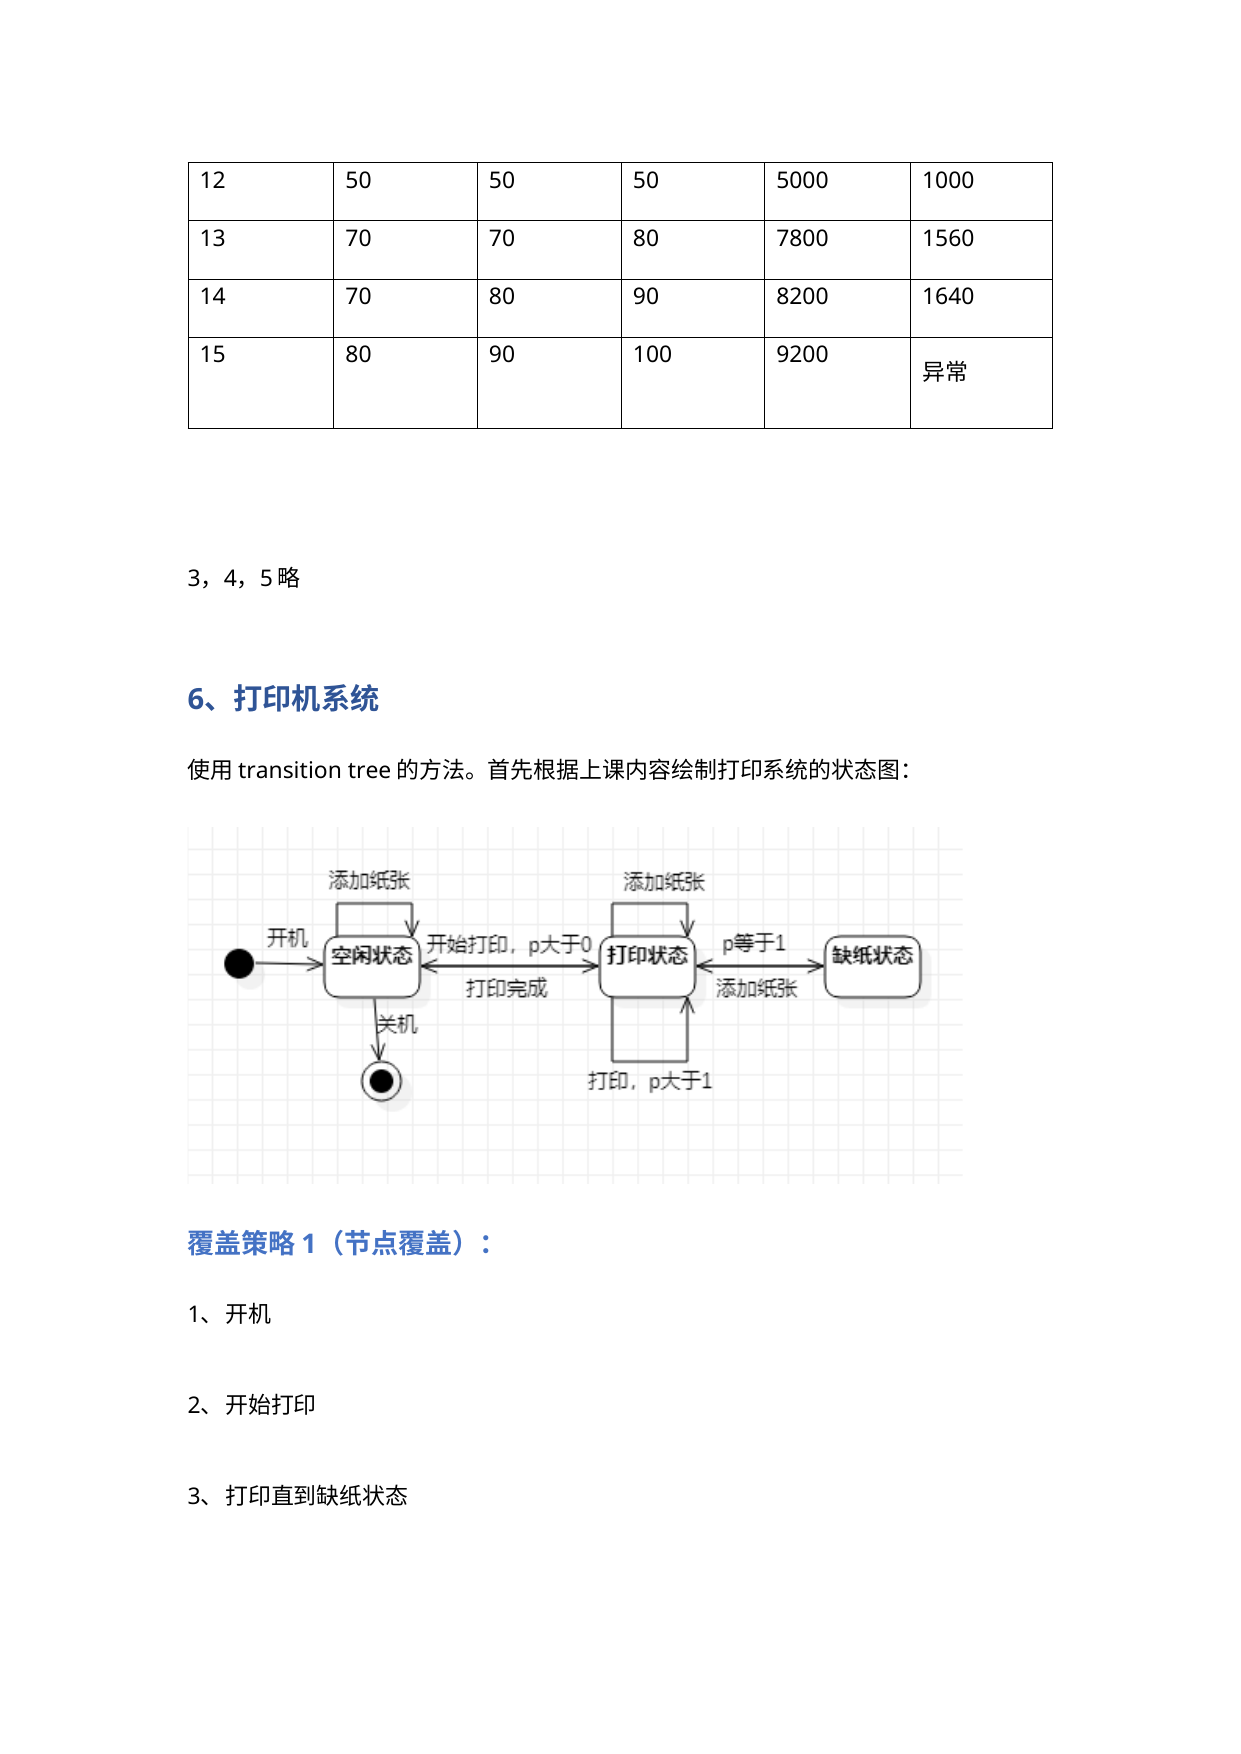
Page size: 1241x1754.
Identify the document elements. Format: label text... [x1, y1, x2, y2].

table_cell 8200 [765, 280, 910, 337]
list 打印直到缺纸状态 [187, 1462, 1053, 1527]
table_cell 14 [189, 280, 333, 337]
list 开始打印 [187, 1371, 1053, 1436]
list 开机 [187, 1281, 1053, 1346]
picture [187, 827, 963, 1184]
subtitle 6、打印机系统 [187, 664, 1053, 729]
table_cell 100 [622, 338, 764, 427]
table_cell 50 [478, 163, 621, 220]
text 使用transition tree的方法。首先根据上课内容绘制打印系统的状态图： [187, 736, 1053, 801]
table_cell 70 [478, 221, 621, 278]
table_cell 7800 [765, 221, 910, 278]
table_cell 90 [622, 280, 764, 337]
table_cell 50 [334, 163, 477, 220]
table_cell 1000 [911, 163, 1052, 220]
text 3，4，5略 [187, 544, 1053, 609]
table_cell 15 [189, 338, 333, 427]
table_cell 80 [622, 221, 764, 278]
table_cell 70 [334, 280, 477, 337]
table_cell 9200 [765, 338, 910, 427]
table_cell 90 [478, 338, 621, 427]
table_cell 异常 [911, 338, 1052, 427]
table_cell 80 [334, 338, 477, 427]
table_cell 80 [478, 280, 621, 337]
table_cell 1560 [911, 221, 1052, 278]
table_cell 70 [334, 221, 477, 278]
table_cell 5000 [765, 163, 910, 220]
table_cell 13 [189, 221, 333, 278]
table_cell 1640 [911, 280, 1052, 337]
subtitle 覆盖策略1（节点覆盖）： [187, 1210, 1053, 1275]
table_cell 50 [622, 163, 764, 220]
table_cell 12 [189, 163, 333, 220]
